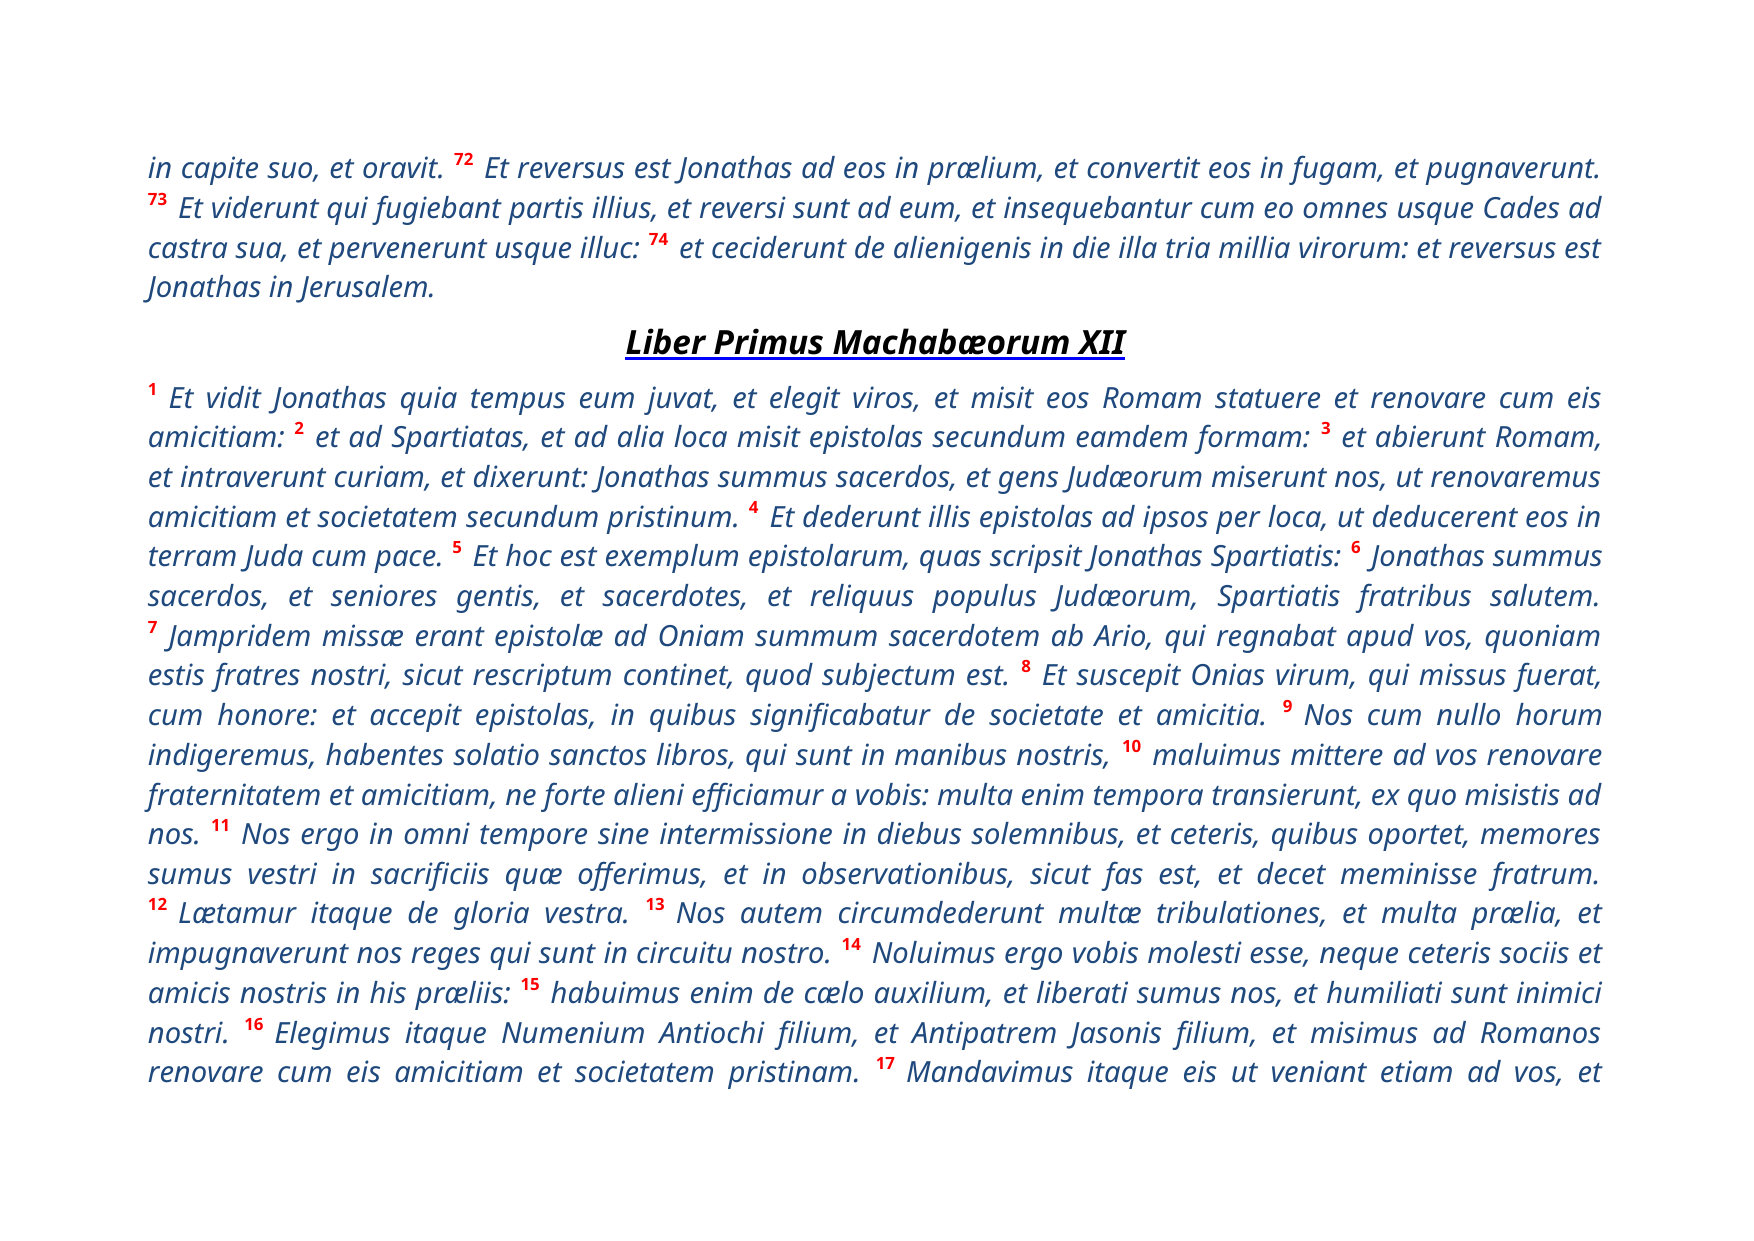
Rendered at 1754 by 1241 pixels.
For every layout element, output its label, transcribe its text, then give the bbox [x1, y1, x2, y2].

text Liber Primus Machabæorum XII [148, 319, 1606, 364]
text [148, 148, 1606, 306]
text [148, 377, 1606, 1091]
